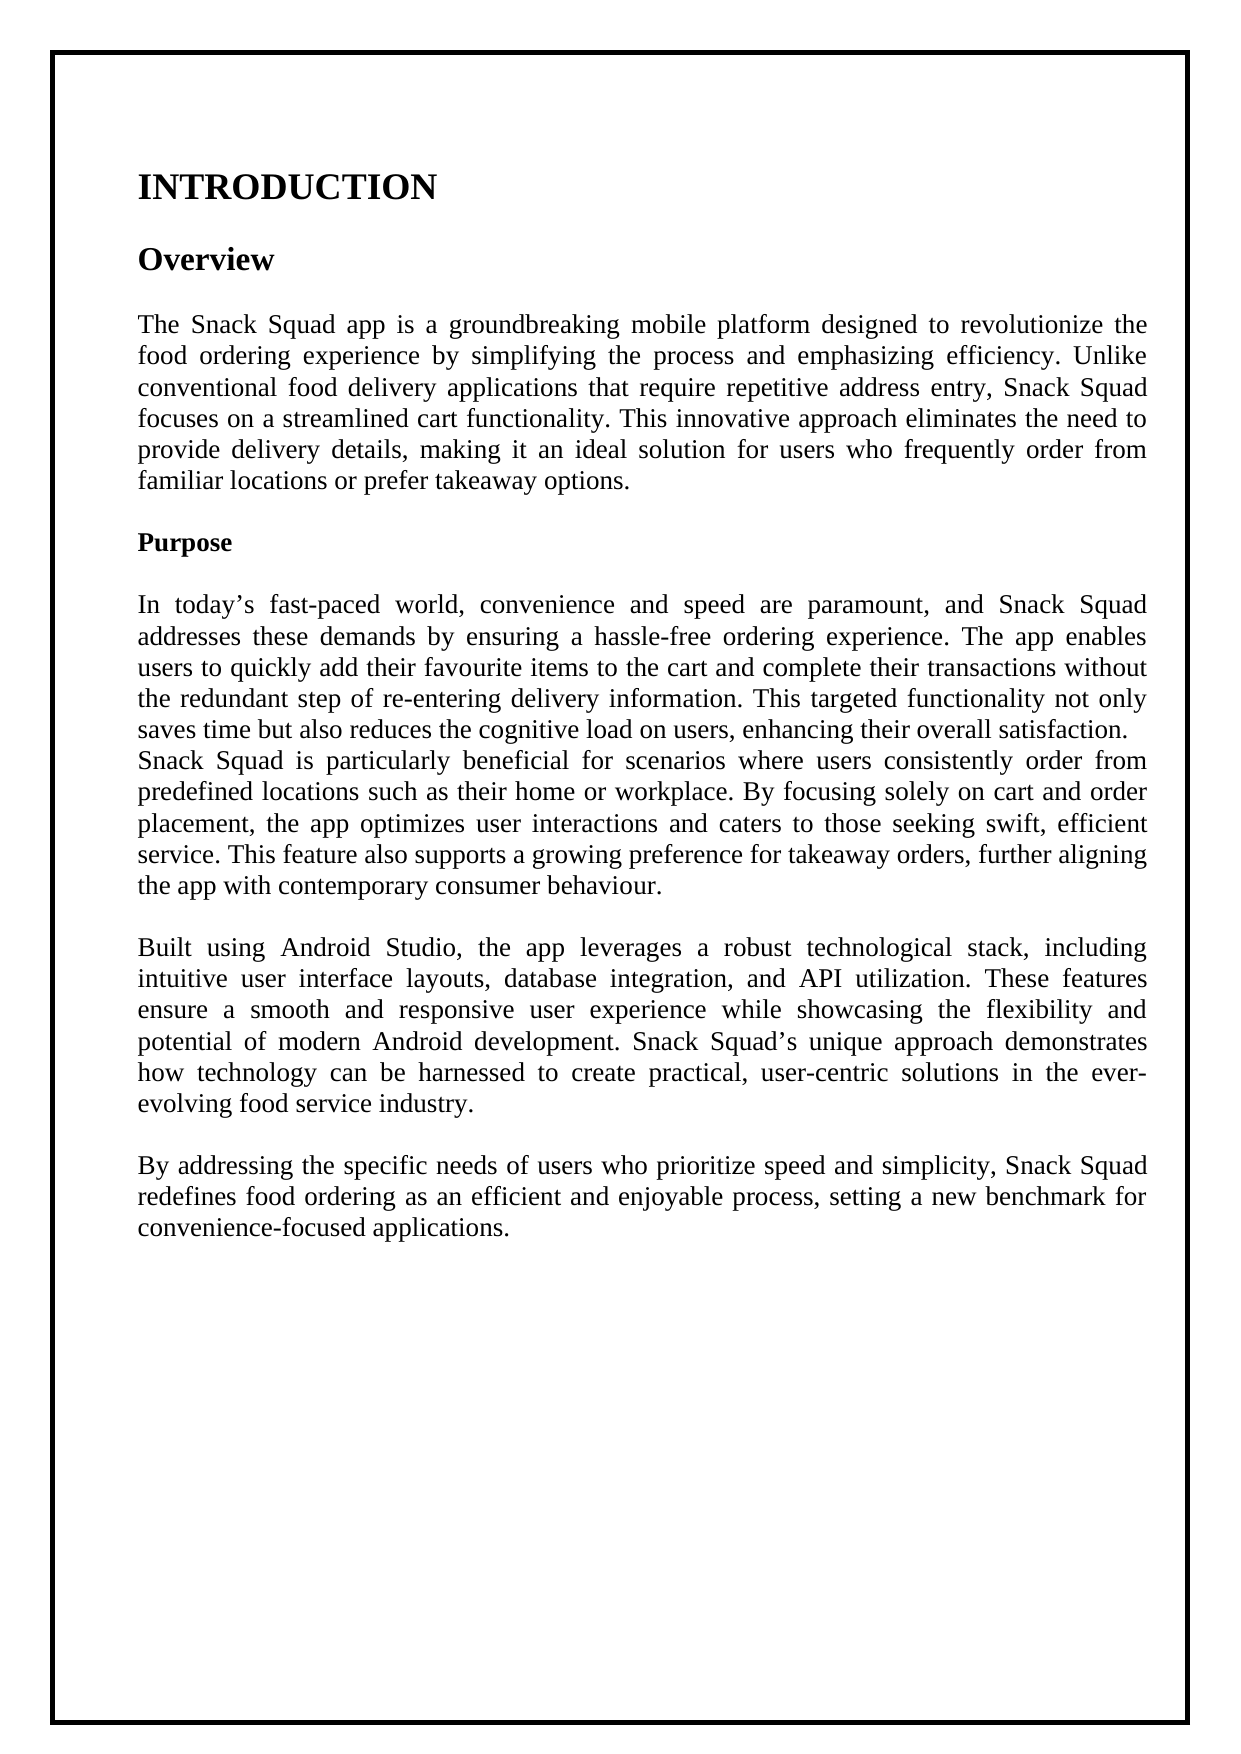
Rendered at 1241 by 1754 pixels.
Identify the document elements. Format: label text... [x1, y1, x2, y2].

text Snack Squad is particularly beneficial for scenarios where users consistently order from predefined locations such as their home or workplace. By focusing solely on cart and order placement, the app optimizes user interactions and caters to those seeking swift, efficient service. This feature also supports a growing preference for takeaway orders, further aligning the app with contemporary consumer behaviour. [137, 744, 1148, 900]
text Purpose [137, 526, 1148, 557]
text By addressing the specific needs of users who prioritize speed and simplicity, Snack Squad redefines food ordering as an efficient and enjoyable process, setting a new benchmark for convenience-focused applications. [137, 1149, 1148, 1243]
text In today’s fast-paced world, convenience and speed are paramount, and Snack Squad addresses these demands by ensuring a hassle-free ordering experience. The app enables users to quickly add their favourite items to the cart and complete their transactions without the redundant step of re-entering delivery information. This targeted functionality not only saves time but also reduces the cognitive load on users, enhancing their overall satisfaction. [137, 589, 1148, 744]
text INTRODUCTION [137, 164, 1148, 208]
text Built using Android Studio, the app leverages a robust technological stack, including intuitive user interface layouts, database integration, and API utilization. These features ensure a smooth and responsive user experience while showcasing the flexibility and potential of modern Android development. Snack Squad’s unique approach demonstrates how technology can be harnessed to create practical, user-centric solutions in the ever-evolving food service industry. [137, 931, 1148, 1118]
text The Snack Squad app is a groundbreaking mobile platform designed to revolutionize the food ordering experience by simplifying the process and emphasizing efficiency. Unlike conventional food delivery applications that require repetitive address entry, Snack Squad focuses on a streamlined cart functionality. This innovative approach eliminates the need to provide delivery details, making it an ideal solution for users who frequently order from familiar locations or prefer takeaway options. [137, 308, 1148, 495]
text Overview [137, 239, 1148, 277]
